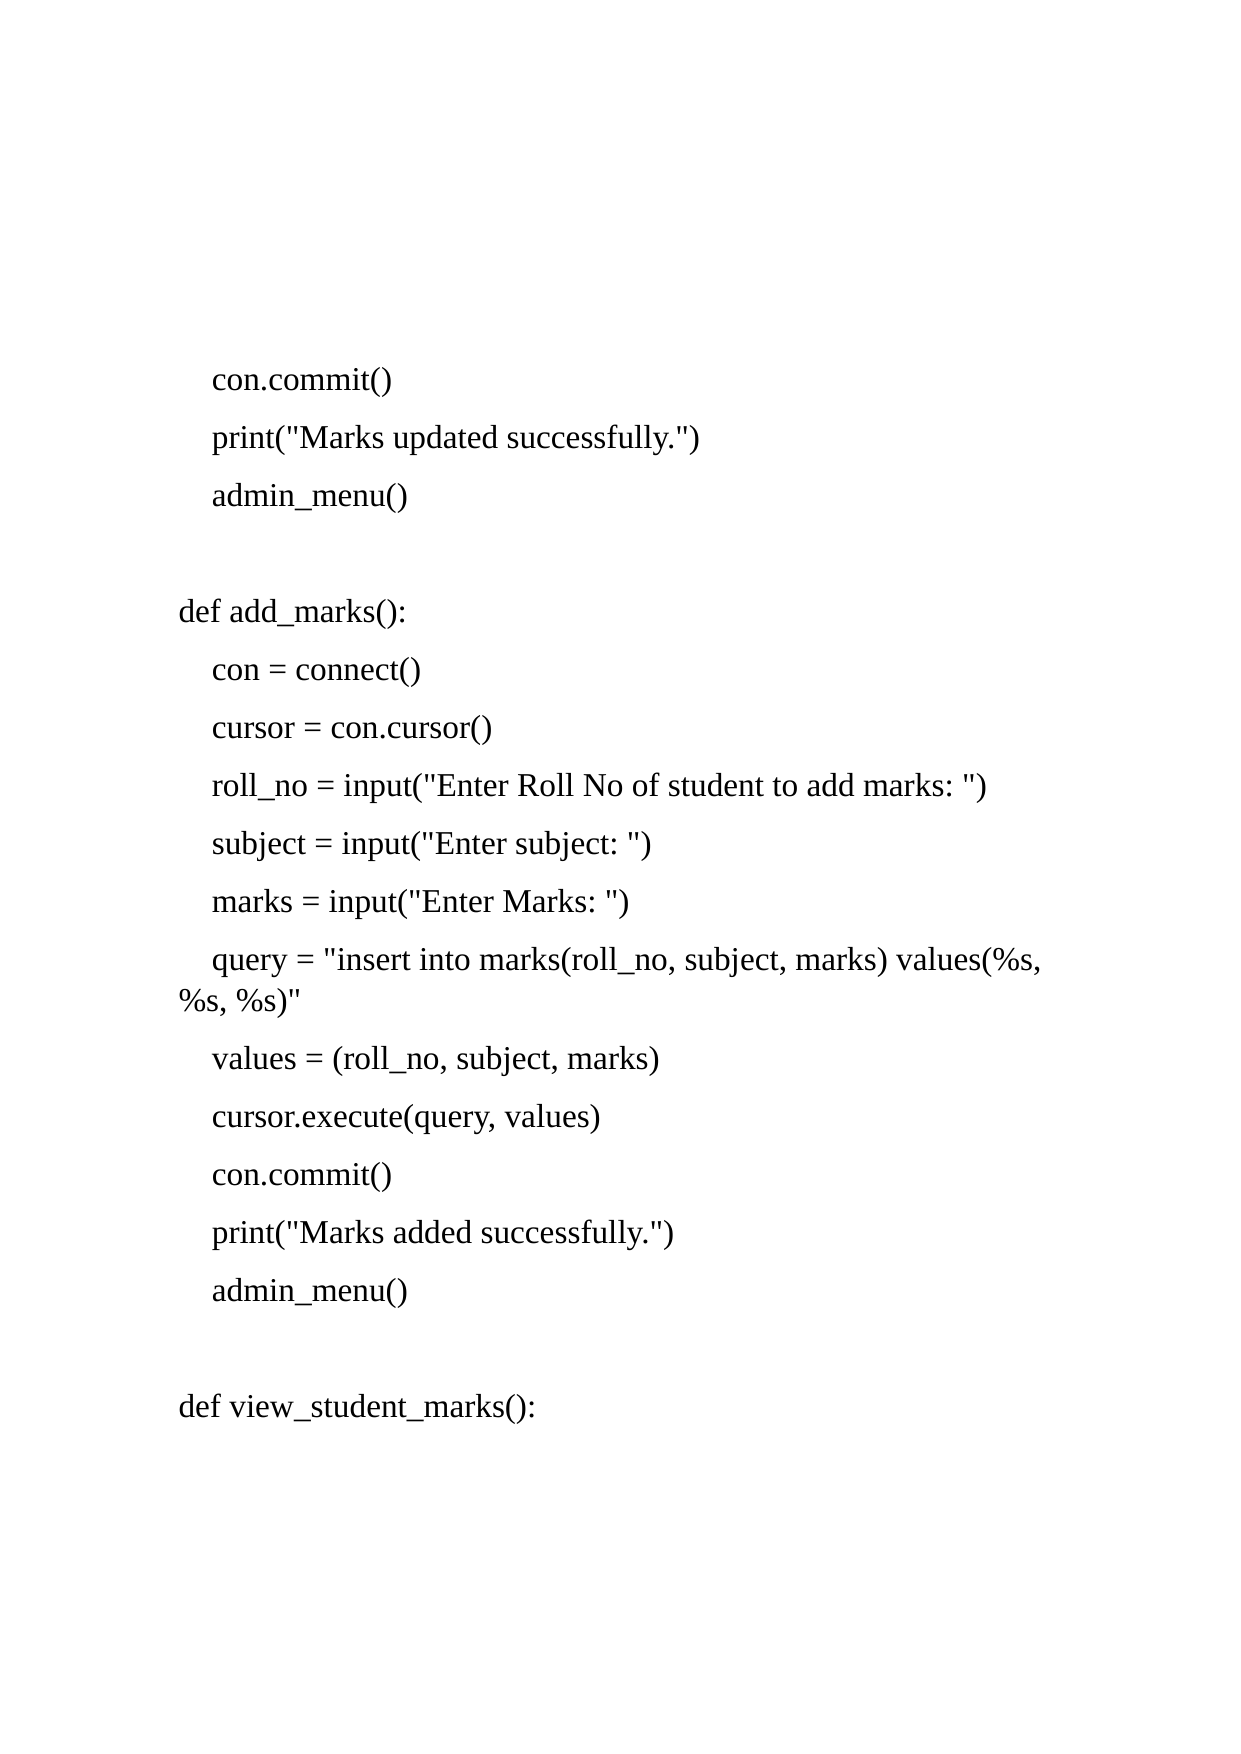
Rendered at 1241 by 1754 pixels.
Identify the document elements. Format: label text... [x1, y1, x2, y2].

text subject = input("Enter subject: ") [178, 823, 1052, 862]
text def view_student_marks(): [178, 1387, 1052, 1425]
text values = (roll_no, subject, marks) [178, 1039, 1052, 1077]
text cursor = con.cursor() [178, 707, 1052, 746]
text admin_menu() [178, 475, 1052, 513]
text roll_no = input("Enter Roll No of student to add marks: ") [178, 765, 1052, 803]
text con.commit() [178, 359, 1052, 397]
text cursor.execute(query, values) [178, 1097, 1052, 1135]
text query = "insert into marks(roll_no, subject, marks) values(%s, %s, %s)" [178, 939, 1052, 1019]
text marks = input("Enter Marks: ") [178, 881, 1052, 919]
text print("Marks updated successfully.") [178, 417, 1052, 455]
text con = connect() [178, 649, 1052, 687]
text def add_marks(): [178, 591, 1052, 629]
text admin_menu() [178, 1271, 1052, 1309]
text print("Marks added successfully.") [178, 1213, 1052, 1251]
text con.commit() [178, 1155, 1052, 1193]
